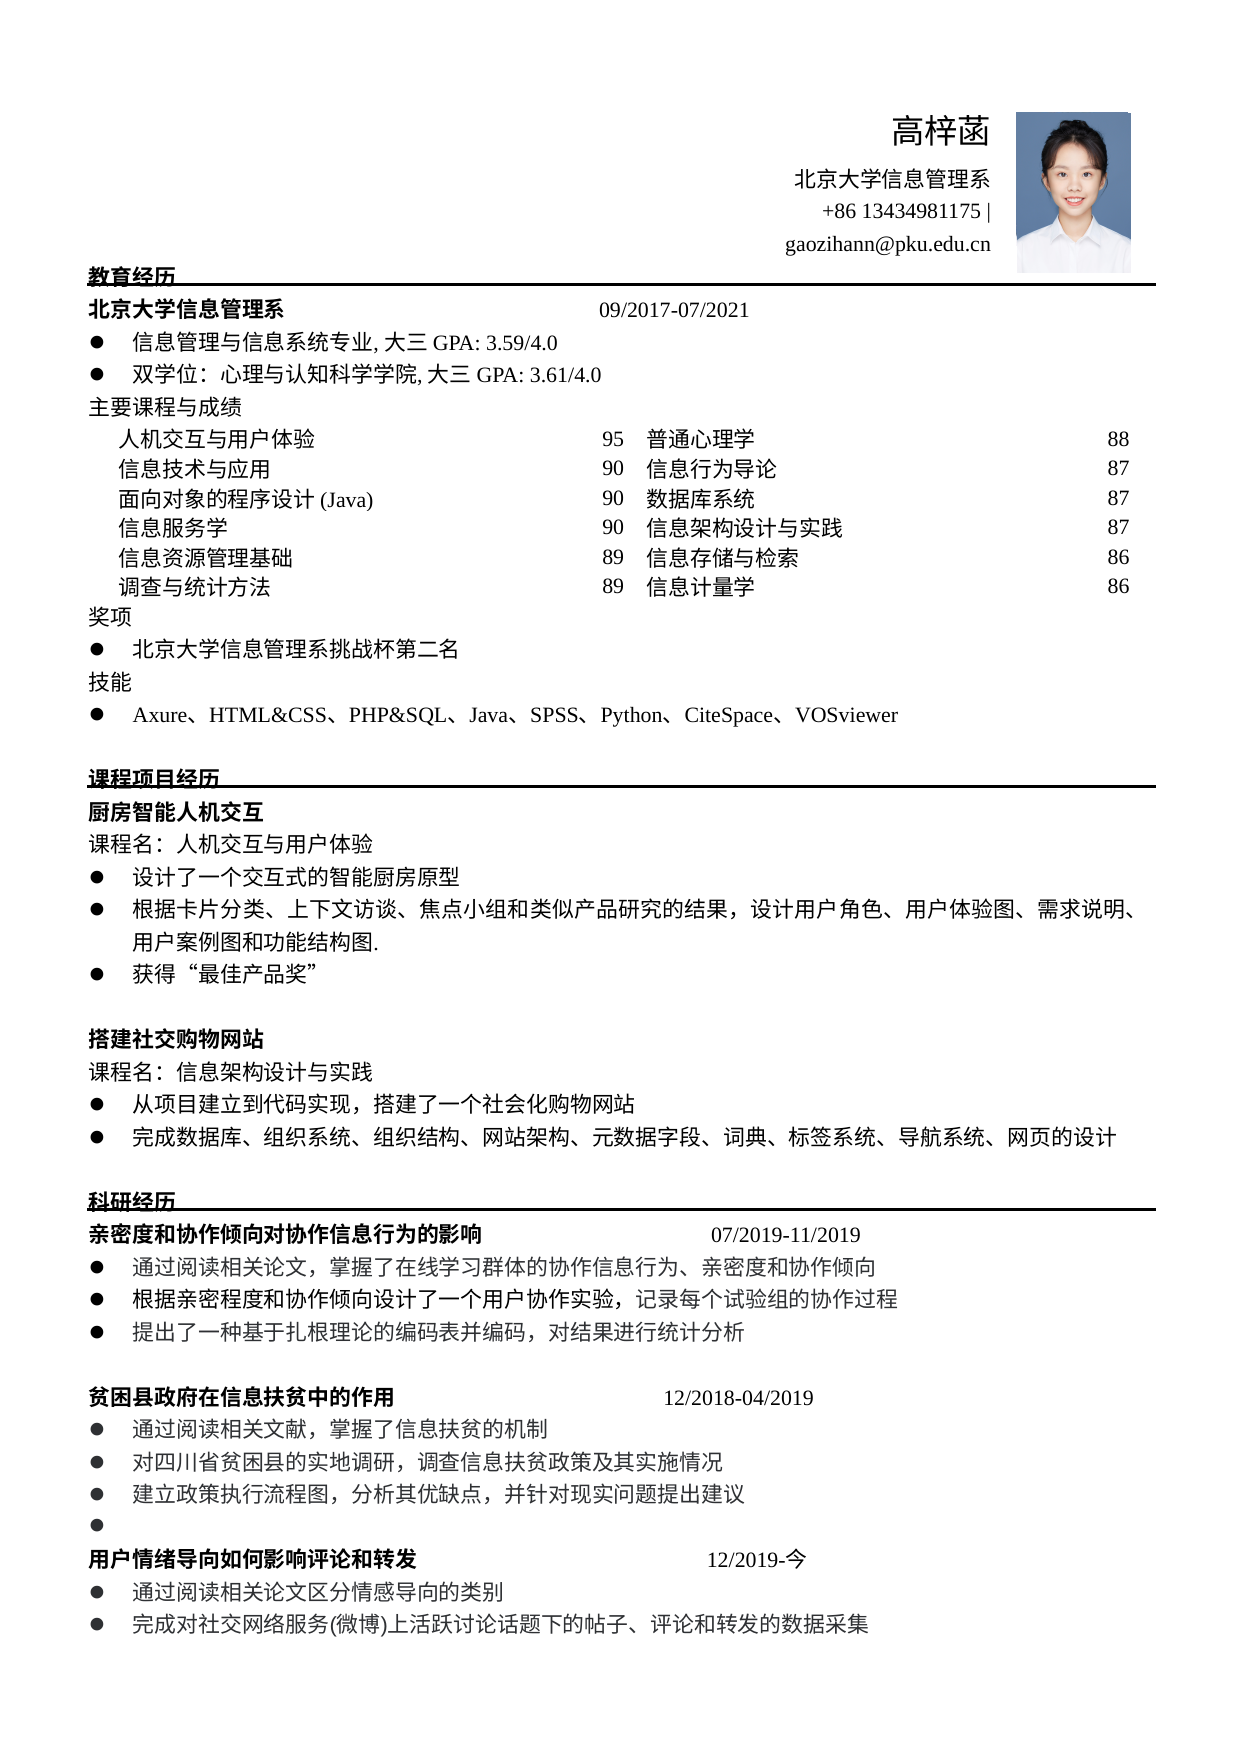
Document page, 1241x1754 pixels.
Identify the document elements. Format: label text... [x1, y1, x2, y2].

table_cell 89 [580, 570, 635, 599]
text 用户情绪导向如何影响评论和转发 12/2019-今 [89, 1542, 1152, 1574]
table_cell 调查与统计方法 [107, 570, 579, 599]
table_cell 90 [580, 481, 635, 511]
table_header 88 [1081, 422, 1141, 452]
list 根据卡片分类、上下文访谈、焦点小组和类似产品研究的结果，设计用户角色、用户体验图、需求说明、用户案例图和功能结构图. [89, 892, 1152, 957]
list 根据亲密程度和协作倾向设计了一个用户协作实验，记录每个试验组的协作过程 [89, 1282, 1152, 1314]
text 主要课程与成绩 [89, 389, 1152, 422]
table_cell 信息存储与检索 [635, 540, 1081, 570]
text 技能 [89, 664, 1152, 697]
list 设计了一个交互式的智能厨房原型 [89, 859, 1152, 892]
table_cell 信息计量学 [635, 570, 1081, 599]
list 信息管理与信息系统专业, 大三 GPA: 3.59/4.0 [89, 324, 1152, 357]
table_cell 信息架构设计与实践 [635, 511, 1081, 540]
list 北京大学信息管理系挑战杯第二名 [89, 632, 1152, 664]
table_cell 90 [580, 511, 635, 540]
list 完成对社交网络服务(微博)上活跃讨论话题下的帖子、评论和转发的数据采集 [89, 1607, 1152, 1639]
text 科研经历 [89, 1184, 1152, 1208]
table_cell 90 [580, 452, 635, 481]
list Axure、HTML&CSS、PHP&SQL、Java、SPSS、Python、CiteSpace、VOSviewer [89, 697, 1152, 729]
list 获得“最佳产品奖” [89, 957, 1152, 989]
text 课程名：人机交互与用户体验 [89, 827, 1152, 859]
table_cell 信息服务学 [107, 511, 579, 540]
list 建立政策执行流程图，分析其优缺点，并针对现实问题提出建议 [89, 1477, 1152, 1509]
table_cell 87 [1081, 511, 1141, 540]
table_cell +86 13434981175 | gaozihann@pku.edu.cn [599, 195, 1002, 259]
text 课程名：信息架构设计与实践 [89, 1054, 1152, 1087]
table_cell 信息行为导论 [635, 452, 1081, 481]
table_cell 86 [1081, 540, 1141, 570]
table_header 普通心理学 [635, 422, 1081, 452]
text 贫困县政府在信息扶贫中的作用 12/2018-04/2019 [89, 1379, 1152, 1412]
list 通过阅读相关论文，掌握了在线学习群体的协作信息行为、亲密度和协作倾向 [89, 1249, 1152, 1282]
table_cell 数据库系统 [635, 481, 1081, 511]
table_cell 面向对象的程序设计 (Java) [107, 481, 579, 511]
table_cell [1002, 195, 1152, 259]
table_cell [1002, 162, 1152, 194]
text 搭建社交购物网站 [89, 1022, 1152, 1054]
table_cell 87 [1081, 481, 1141, 511]
table_cell 87 [1081, 452, 1141, 481]
text 奖项 [89, 599, 1152, 632]
table_header [1002, 97, 1152, 162]
list 完成数据库、组织系统、组织结构、网站架构、元数据字段、词典、标签系统、导航系统、网页的设计 [89, 1119, 1152, 1152]
list 通过阅读相关文献，掌握了信息扶贫的机制 [89, 1412, 1152, 1444]
table_header 人机交互与用户体验 [107, 422, 579, 452]
table_cell 信息技术与应用 [107, 452, 579, 481]
table_cell 89 [580, 540, 635, 570]
text 教育经历 [89, 259, 1152, 283]
table_header 95 [580, 422, 635, 452]
list 通过阅读相关论文区分情感导向的类别 [89, 1574, 1152, 1607]
table_cell 信息资源管理基础 [107, 540, 579, 570]
table_cell 86 [1081, 570, 1141, 599]
text 课程项目经历 [89, 762, 1152, 785]
list 双学位：心理与认知科学学院, 大三 GPA: 3.61/4.0 [89, 357, 1152, 389]
table_cell 北京大学信息管理系 [599, 162, 1002, 194]
text 亲密度和协作倾向对协作信息行为的影响 07/2019-11/2019 [89, 1217, 1152, 1249]
list 从项目建立到代码实现，搭建了一个社会化购物网站 [89, 1087, 1152, 1119]
list 提出了一种基于扎根理论的编码表并编码，对结果进行统计分析 [89, 1314, 1152, 1347]
text 北京大学信息管理系 09/2017-07/2021 [89, 292, 1152, 324]
table_header 高梓菡 [599, 97, 1002, 162]
list 对四川省贫困县的实地调研，调查信息扶贫政策及其实施情况 [89, 1444, 1152, 1477]
text 厨房智能人机交互 [89, 794, 1152, 827]
